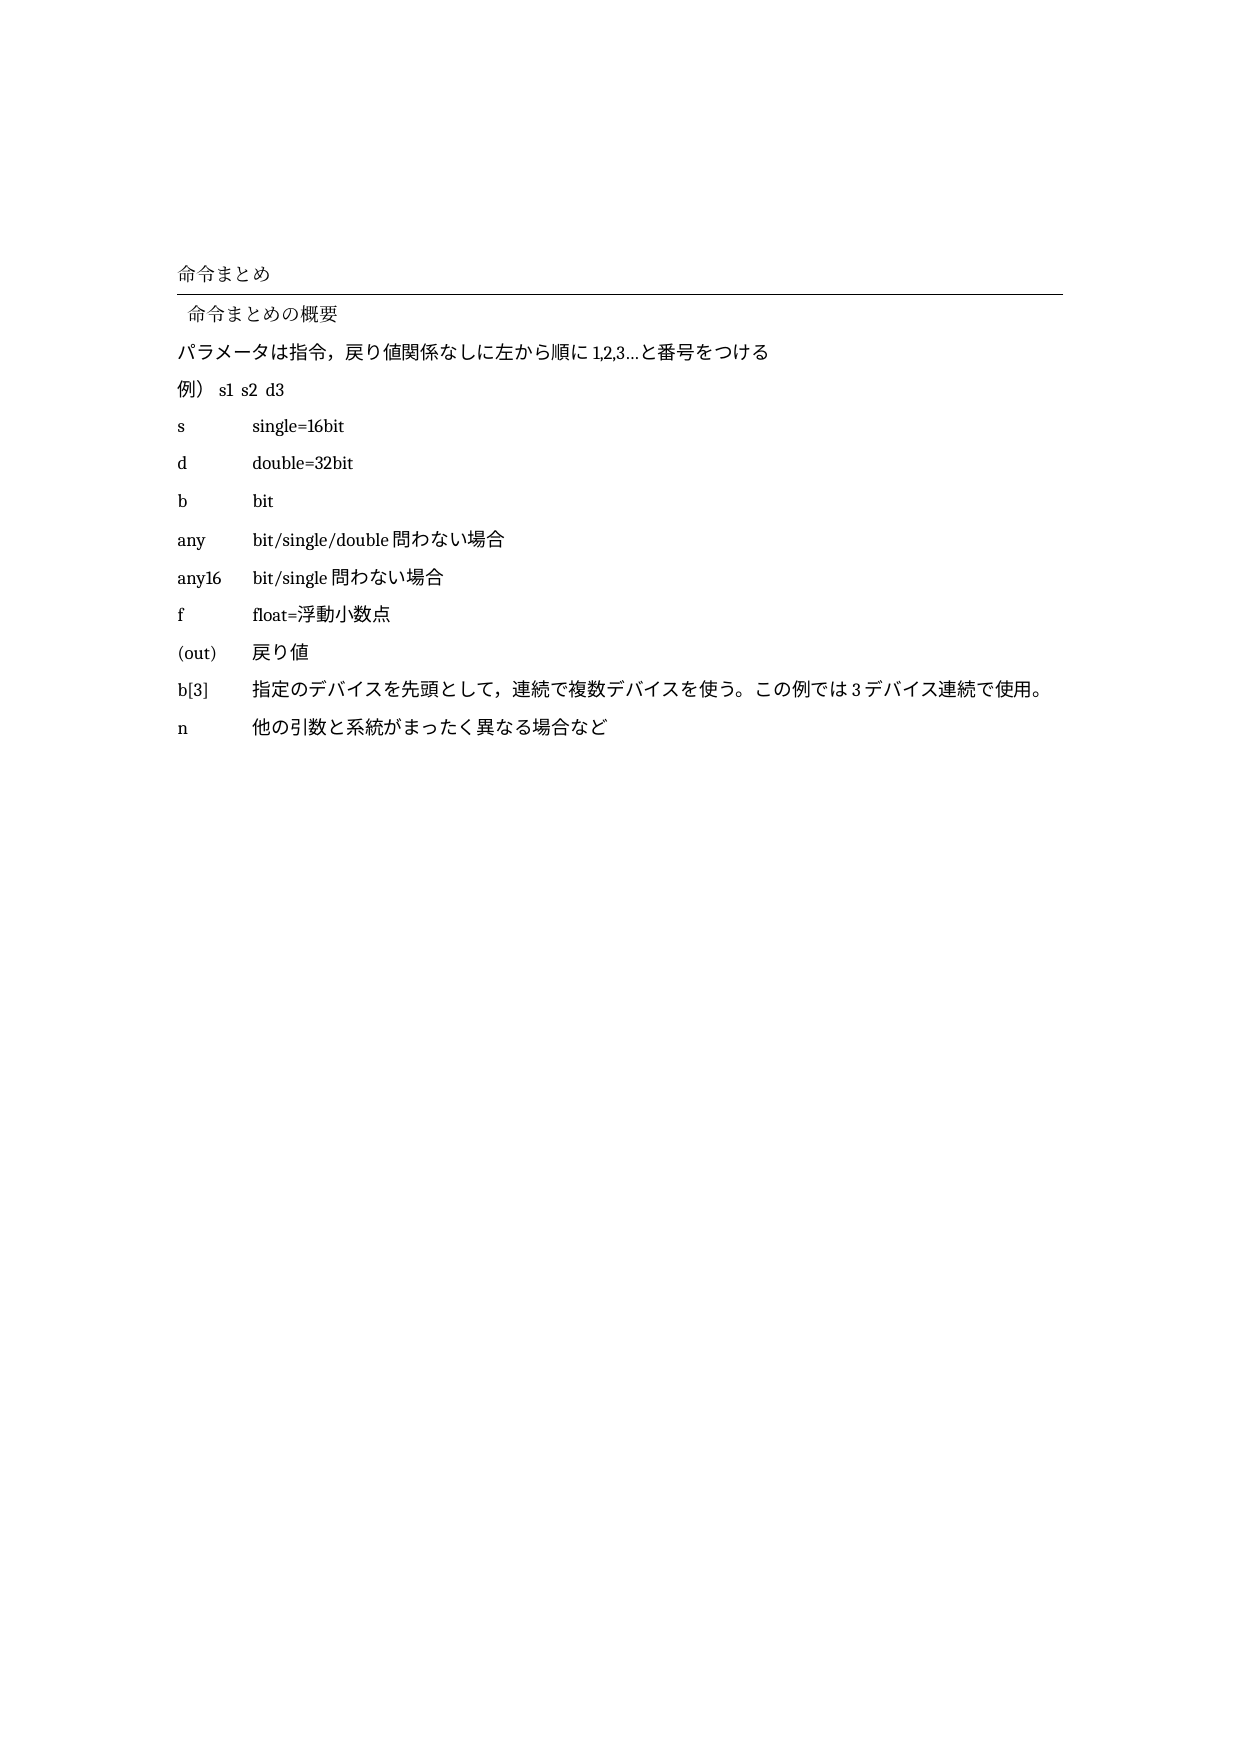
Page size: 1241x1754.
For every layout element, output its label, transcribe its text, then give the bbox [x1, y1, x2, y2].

text any16 bit/single 問わない場合 [177, 557, 1063, 595]
text b[3] 指定のデバイスを先頭として，連続で複数デバイスを使う。この例では3デバイス連続で使用。 [177, 670, 1063, 707]
text (out) 戻り値 [177, 632, 1063, 670]
subtitle 命令まとめの概要 [188, 295, 1063, 332]
text s single=16bit [177, 407, 1063, 445]
text f float=浮動小数点 [177, 595, 1063, 632]
text パラメータは指令，戻り値関係なしに左から順に1,2,3…と番号をつける [177, 332, 1063, 370]
text 例） s1 s2 d3 [177, 370, 1063, 407]
text n 他の引数と系統がまったく異なる場合など [177, 707, 1063, 745]
text b bit [177, 482, 1063, 520]
text any bit/single/double 問わない場合 [177, 520, 1063, 557]
text d double=32bit [177, 445, 1063, 482]
subtitle 命令まとめ [177, 254, 1063, 294]
